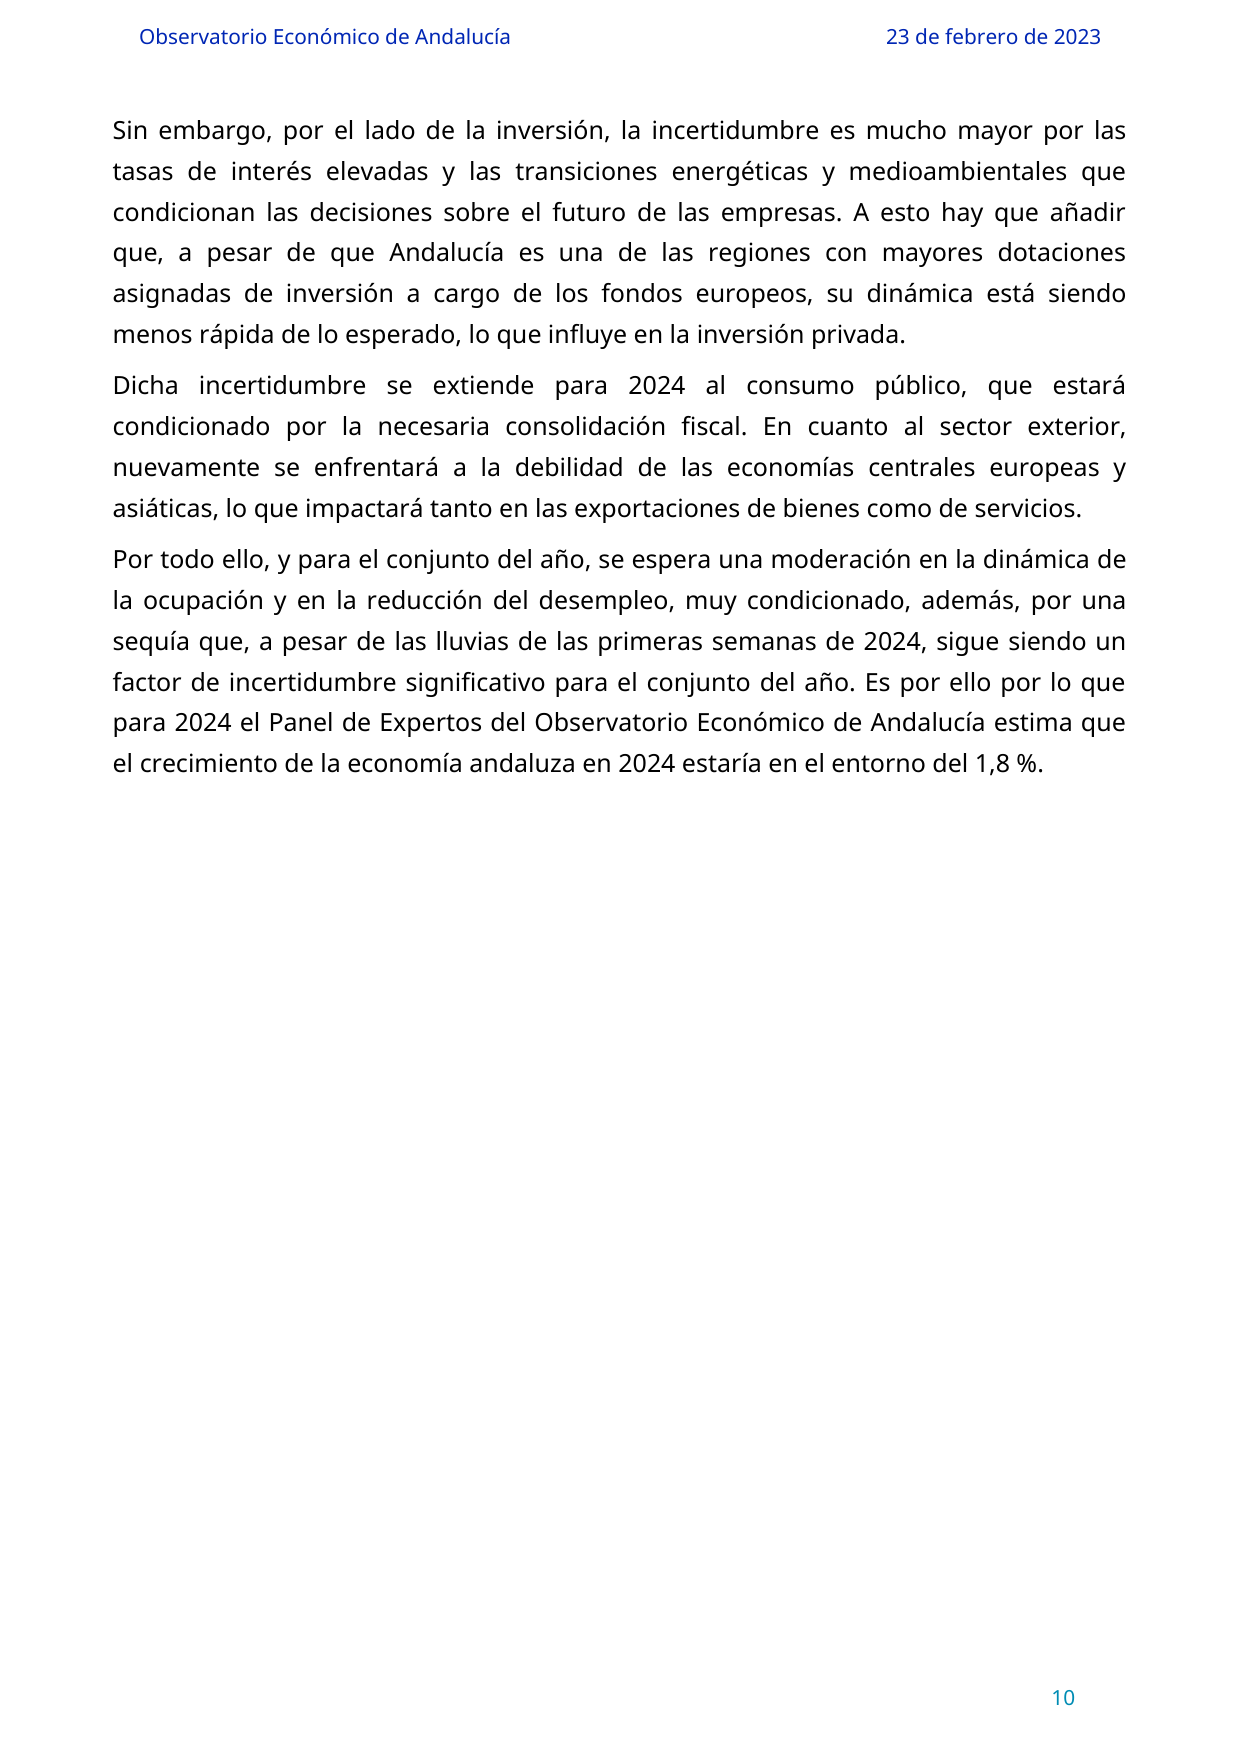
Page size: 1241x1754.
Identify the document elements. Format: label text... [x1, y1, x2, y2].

text Por todo ello, y para el conjunto del año, se espera una moderación en la dinámica de la ocupación y en la reducción del desempleo, muy condicionado, además, por una sequía que, a pesar de las lluvias de las primeras semanas de 2024, sigue siendo un factor de incertidumbre significativo para el conjunto del año. Es por ello por lo que para 2024 el Panel de Expertos del Observatorio Económico de Andalucía estima que el crecimiento de la economía andaluza en 2024 estaría en el entorno del 1,8 %. [112, 542, 1128, 780]
text Dicha incertidumbre se extiende para 2024 al consumo público, que estará condicionado por la necesaria consolidación fiscal. En cuanto al sector exterior, nuevamente se enfrentará a la debilidad de las economías centrales europeas y asiáticas, lo que impactará tanto en las exportaciones de bienes como de servicios. [112, 368, 1128, 524]
text Sin embargo, por el lado de la inversión, la incertidumbre es mucho mayor por las tasas de interés elevadas y las transiciones energéticas y medioambientales que condicionan las decisiones sobre el futuro de las empresas. A esto hay que añadir que, a pesar de que Andalucía es una de las regiones con mayores dotaciones asignadas de inversión a cargo de los fondos europeos, su dinámica está siendo menos rápida de lo esperado, lo que influye en la inversión privada. [112, 112, 1128, 351]
